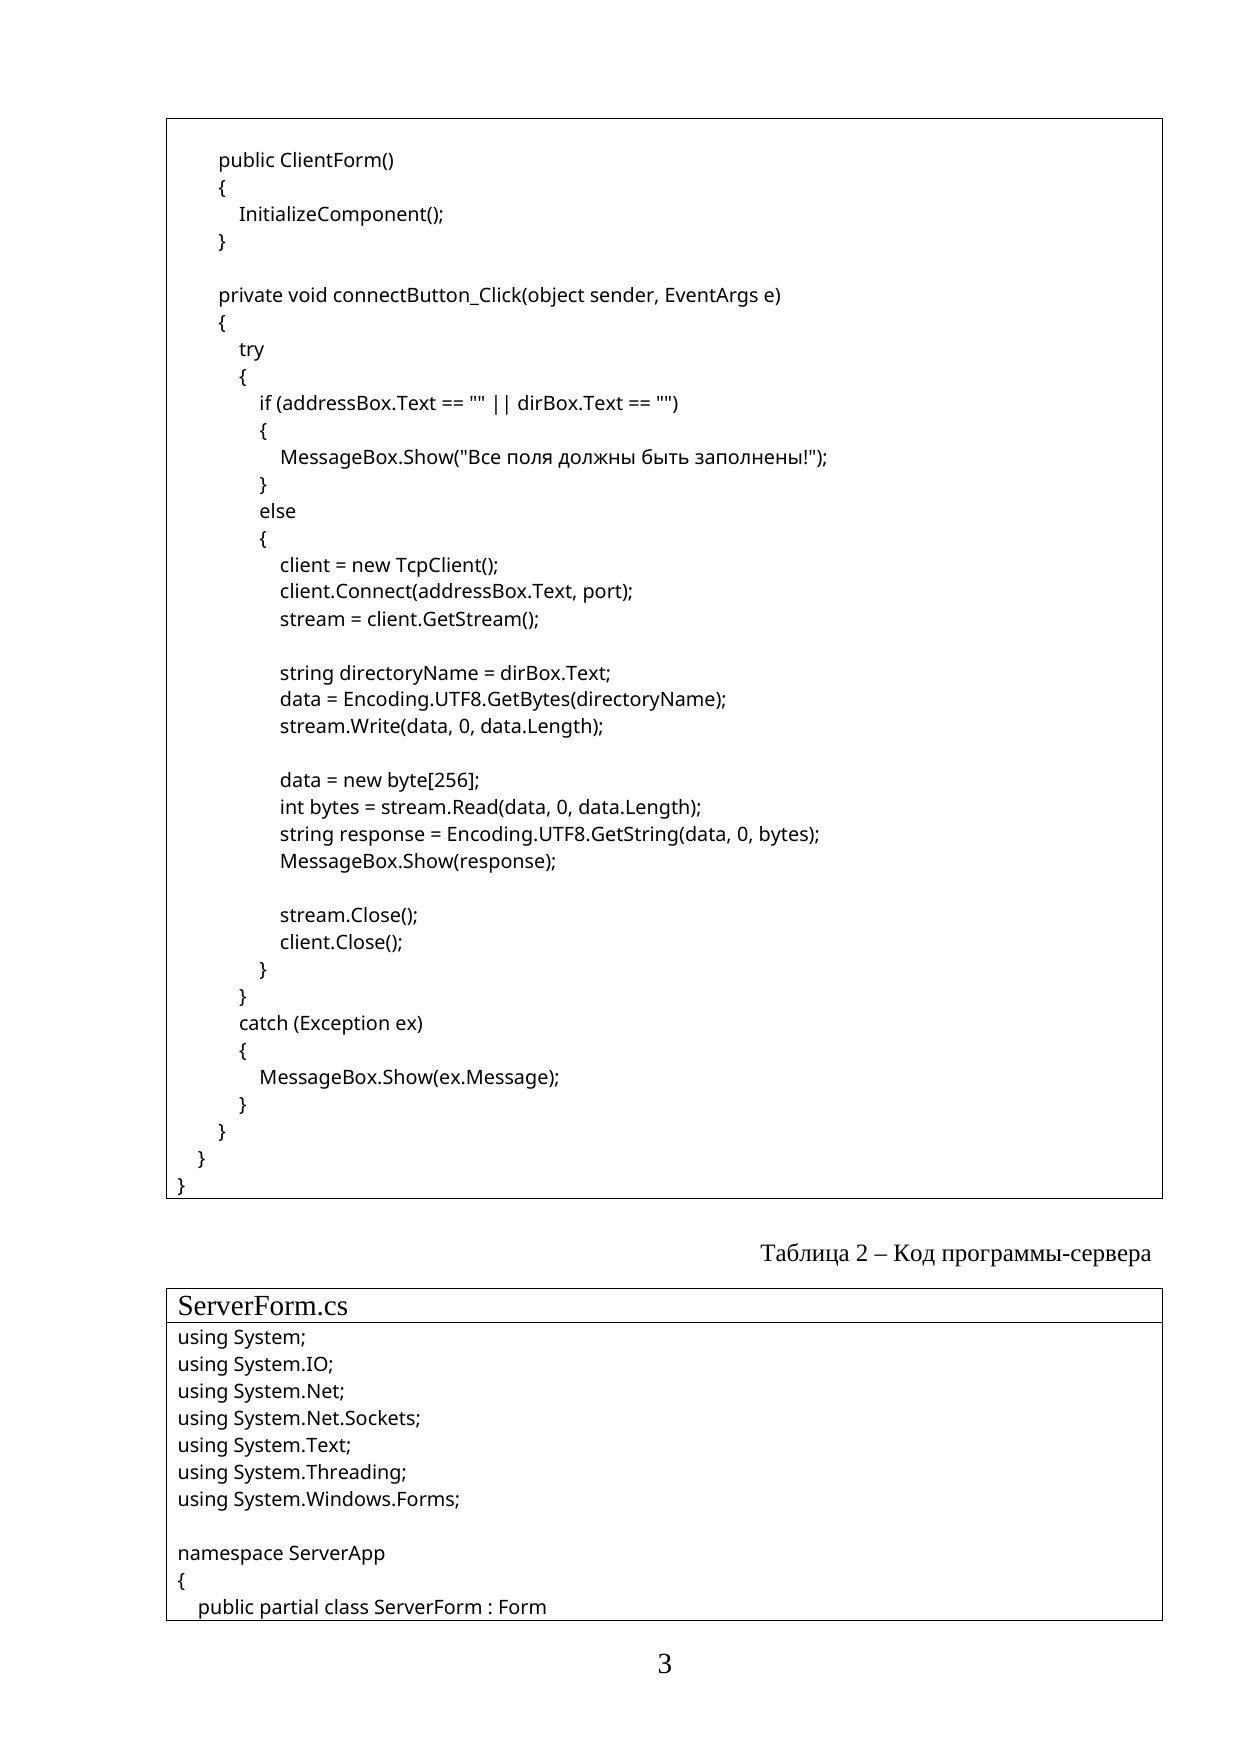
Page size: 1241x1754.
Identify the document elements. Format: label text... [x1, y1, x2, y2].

table_header ServerForm.cs [167, 1289, 1162, 1322]
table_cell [167, 119, 1162, 1198]
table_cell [167, 1323, 1162, 1620]
text Таблица 2 – Код программы-сервера [177, 1238, 1152, 1267]
